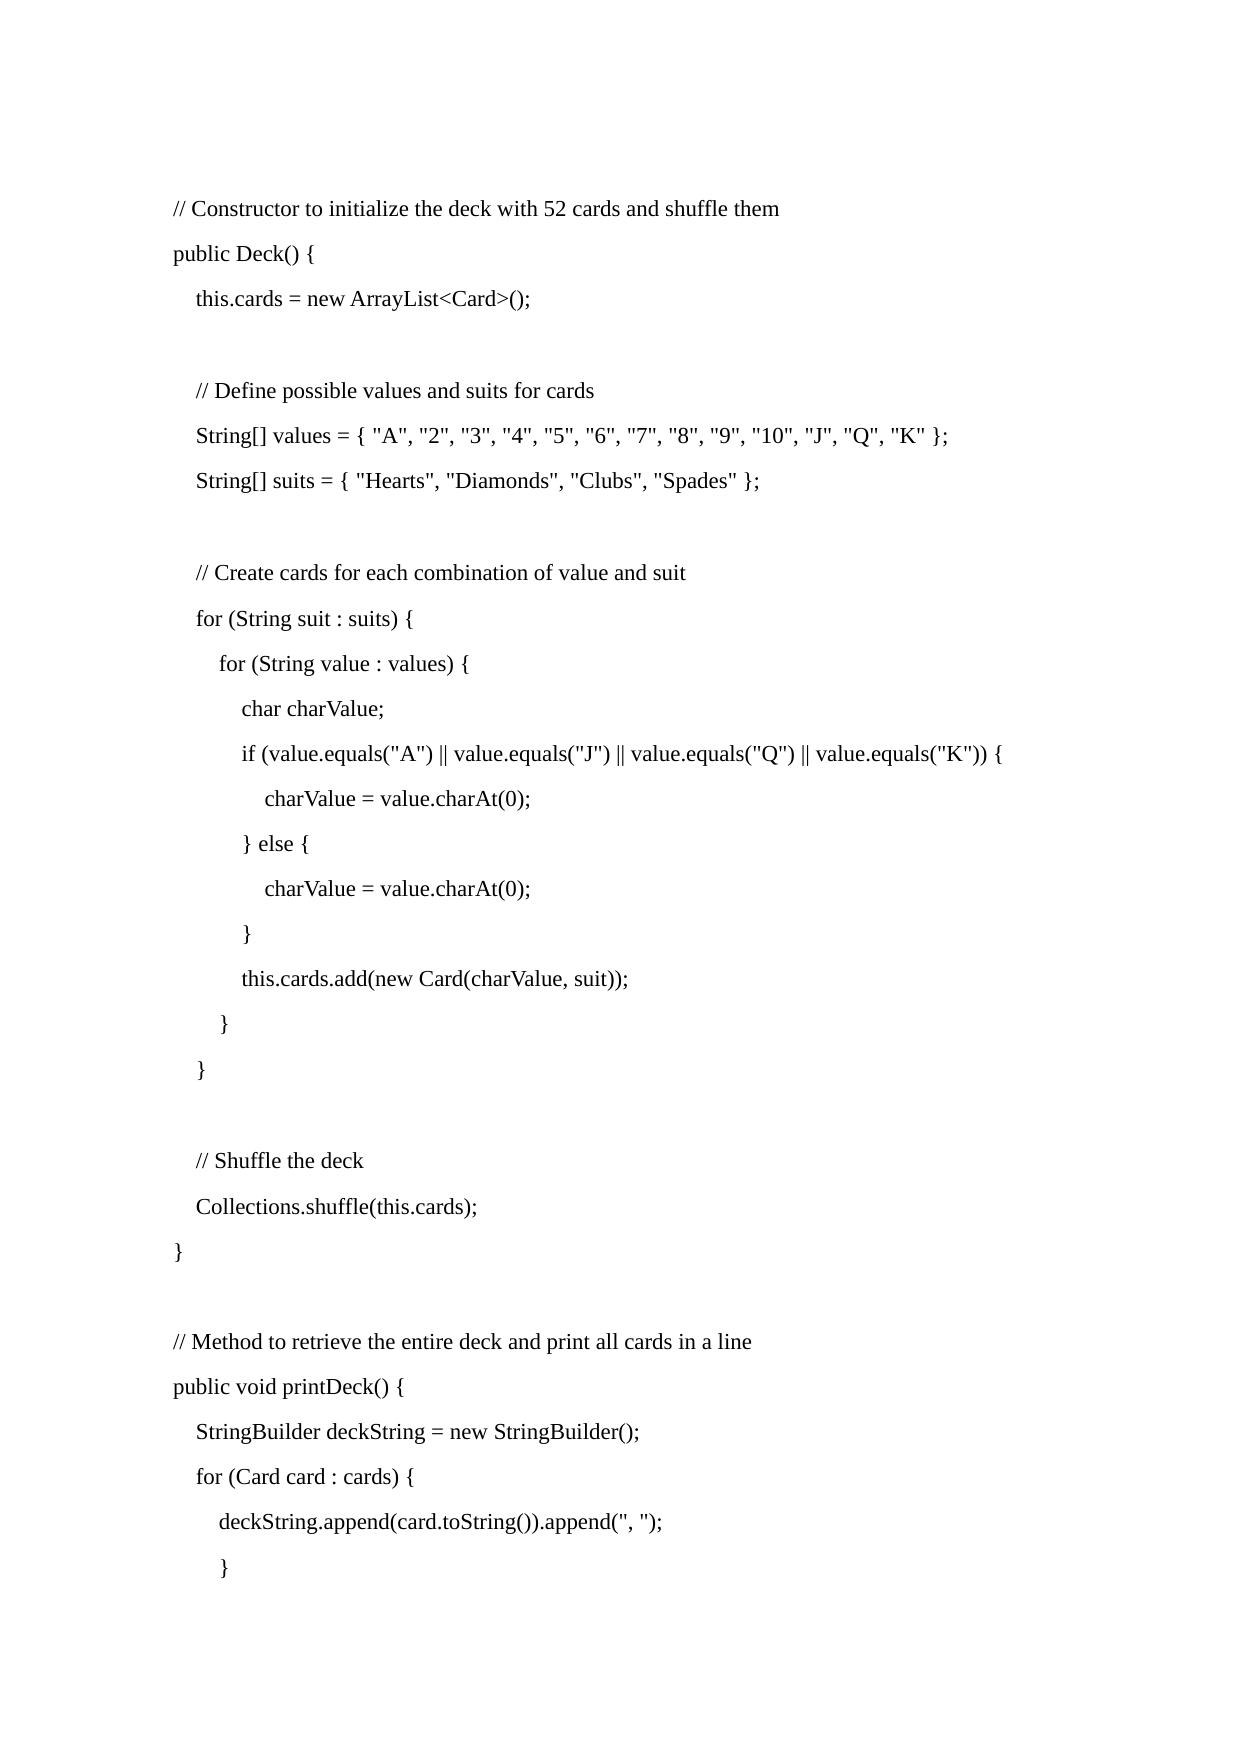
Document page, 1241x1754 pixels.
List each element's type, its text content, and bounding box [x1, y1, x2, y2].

text charValue = value.charAt(0); [150, 875, 1090, 902]
text for (String suit : suits) { [150, 604, 1090, 631]
text } [150, 1238, 1090, 1264]
text // Constructor to initialize the deck with 52 cards and shuffle them [150, 195, 1090, 221]
text // Shuffle the deck [150, 1148, 1090, 1174]
text } [150, 1056, 1090, 1082]
text for (String value : values) { [150, 650, 1090, 676]
text public void printDeck() { [150, 1373, 1090, 1399]
text // Create cards for each combination of value and suit [150, 559, 1090, 586]
text StringBuilder deckString = new StringBuilder(); [150, 1418, 1090, 1444]
text String[] values = { "A", "2", "3", "4", "5", "6", "7", "8", "9", "10", "J", "Q", "K" }; [150, 422, 1090, 449]
text // Method to retrieve the entire deck and print all cards in a line [150, 1328, 1090, 1354]
text } [150, 1011, 1090, 1037]
text // Define possible values and suits for cards [150, 377, 1090, 404]
text } else { [150, 830, 1090, 856]
text this.cards.add(new Card(charValue, suit)); [150, 965, 1090, 992]
text deckString.append(card.toString()).append(", "); [150, 1508, 1090, 1535]
text if (value.equals("A") || value.equals("J") || value.equals("Q") || value.equals("K")) { [150, 740, 1090, 766]
text public Deck() { [150, 240, 1090, 267]
text String[] suits = { "Hearts", "Diamonds", "Clubs", "Spades" }; [150, 467, 1090, 494]
text for (Card card : cards) { [150, 1463, 1090, 1490]
text charValue = value.charAt(0); [150, 785, 1090, 811]
text } [150, 920, 1090, 947]
text char charValue; [150, 695, 1090, 721]
text Collections.shuffle(this.cards); [150, 1193, 1090, 1219]
text this.cards = new ArrayList<Card>(); [150, 285, 1090, 312]
text } [150, 1553, 1090, 1580]
